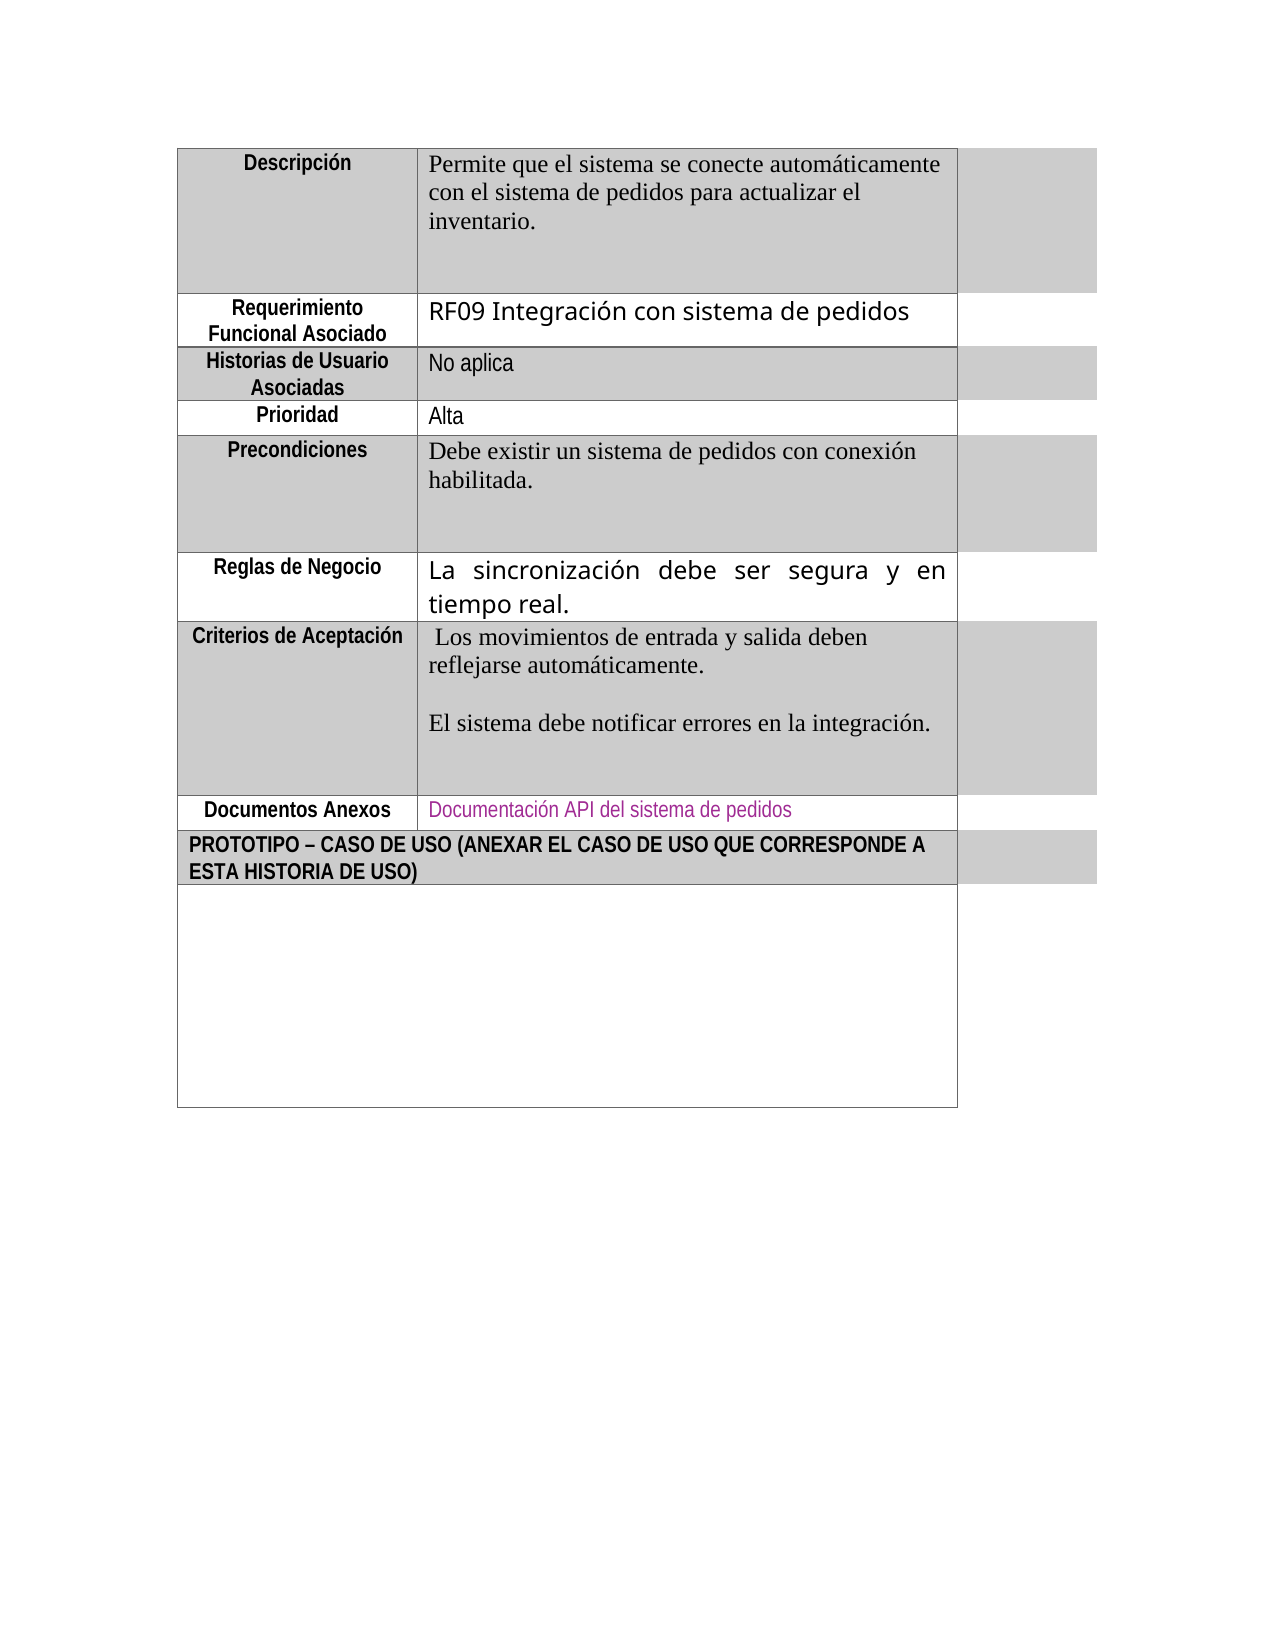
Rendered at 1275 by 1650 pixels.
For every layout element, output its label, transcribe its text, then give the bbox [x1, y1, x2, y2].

table_cell RF09 Integración con sistema de pedidos [418, 294, 957, 346]
table_cell PROTOTIPO – CASO DE USO (ANEXAR EL CASO DE USO QUE CORRESPONDE A ESTA HISTORIA DE USO) [178, 831, 957, 884]
table_cell Documentación API del sistema de pedidos [418, 796, 957, 830]
table_cell Permite que el sistema se conecte automáticamente con el sistema de pedidos para actualizar el inventario. [418, 149, 957, 293]
table_cell Documentos Anexos [178, 796, 417, 830]
table_cell Historias de Usuario Asociadas [178, 348, 417, 400]
table_cell Alta [418, 401, 957, 435]
table_cell Prioridad [178, 401, 417, 435]
table_cell Requerimiento Funcional Asociado [178, 294, 417, 346]
table_cell Descripción [178, 149, 417, 293]
table_cell No aplica [418, 348, 957, 400]
table_cell Los movimientos de entrada y salida deben reflejarse automáticamente. El sistema debe notificar errores en la integración. [418, 622, 957, 795]
table_cell La sincronización debe ser segura y en tiempo real. [418, 553, 957, 621]
table_cell Precondiciones [178, 436, 417, 552]
table_cell [178, 885, 957, 1107]
table_cell Debe existir un sistema de pedidos con conexión habilitada. [418, 436, 957, 552]
table_cell Criterios de Aceptación [178, 622, 417, 795]
table_cell Reglas de Negocio [178, 553, 417, 621]
